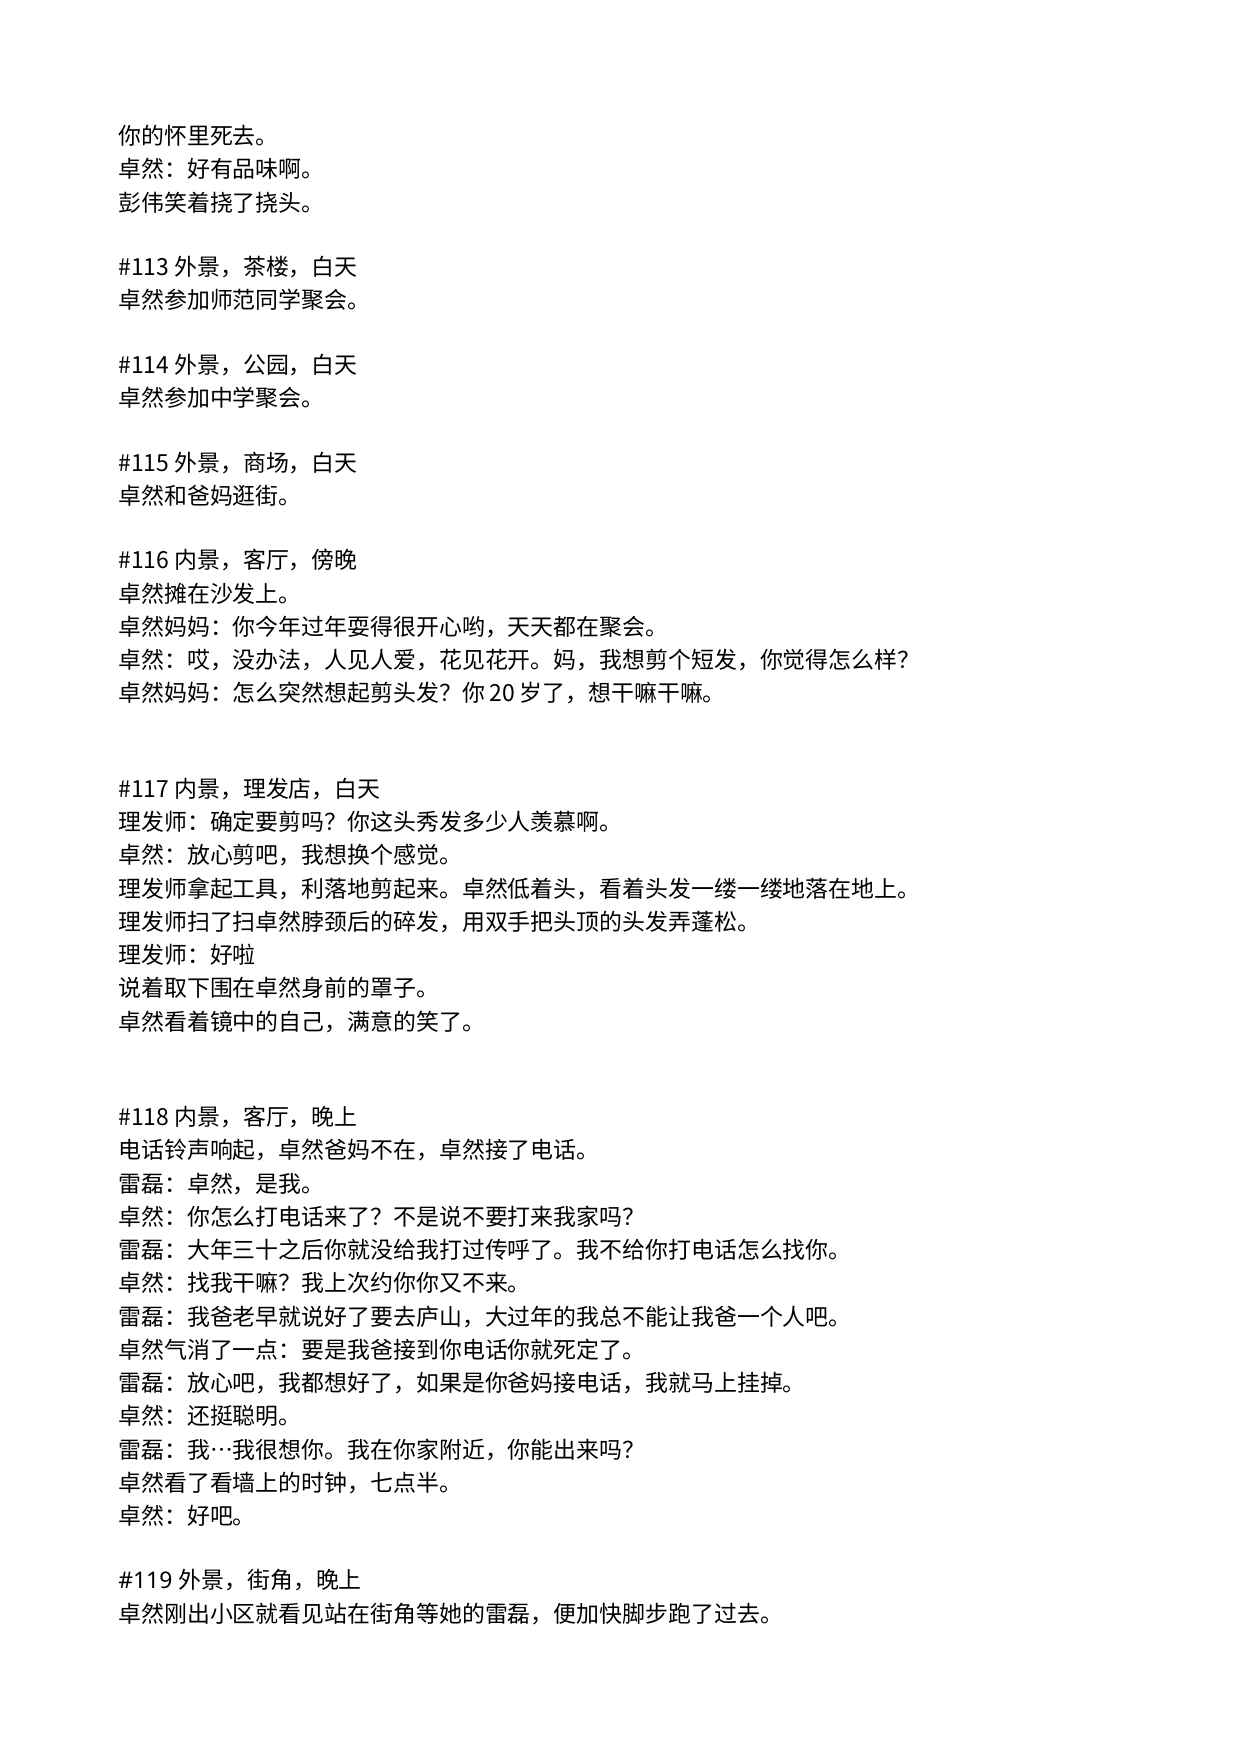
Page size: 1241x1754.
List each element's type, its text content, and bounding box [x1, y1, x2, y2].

text 卓然妈妈：怎么突然想起剪头发？你20岁了，想干嘛干嘛。 [118, 675, 1122, 708]
text #119 外景，街角，晚上 [118, 1562, 1122, 1596]
text 理发师：好啦 [118, 937, 1122, 970]
text 理发师拿起工具，利落地剪起来。卓然低着头，看着头发一缕一缕地落在地上。 [118, 871, 1122, 904]
text 卓然看了看墙上的时钟，七点半。 [118, 1465, 1122, 1498]
text 卓然参加师范同学聚会。 [118, 282, 1122, 316]
text #116 内景，客厅，傍晚 [118, 542, 1122, 575]
text 说着取下围在卓然身前的罩子。 [118, 970, 1122, 1003]
text 卓然：哎，没办法，人见人爱，花见花开。妈，我想剪个短发，你觉得怎么样？ [118, 642, 1122, 675]
text 卓然：还挺聪明。 [118, 1398, 1122, 1431]
text 卓然：好吧。 [118, 1498, 1122, 1531]
text 卓然：好有品味啊。 [118, 151, 1122, 184]
text #114 外景，公园，白天 [118, 347, 1122, 380]
text 卓然摊在沙发上。 [118, 575, 1122, 609]
text 理发师扫了扫卓然脖颈后的碎发，用双手把头顶的头发弄蓬松。 [118, 904, 1122, 937]
text 雷磊：我爸老早就说好了要去庐山，大过年的我总不能让我爸一个人吧。 [118, 1298, 1122, 1332]
text 卓然和爸妈逛街。 [118, 478, 1122, 511]
text 雷磊：放心吧，我都想好了，如果是你爸妈接电话，我就马上挂掉。 [118, 1365, 1122, 1398]
text 卓然看着镜中的自己，满意的笑了。 [118, 1003, 1122, 1037]
text 雷磊：我…我很想你。我在你家附近，你能出来吗？ [118, 1431, 1122, 1465]
text #113 外景，茶楼，白天 [118, 249, 1122, 282]
text 卓然气消了一点：要是我爸接到你电话你就死定了。 [118, 1332, 1122, 1365]
text 彭伟笑着挠了挠头。 [118, 184, 1122, 218]
text 卓然参加中学聚会。 [118, 380, 1122, 413]
text #118 内景，客厅，晚上 [118, 1099, 1122, 1132]
text 电话铃声响起，卓然爸妈不在，卓然接了电话。 [118, 1132, 1122, 1166]
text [118, 118, 1122, 151]
text 卓然：找我干嘛？我上次约你你又不来。 [118, 1265, 1122, 1298]
text 卓然刚出小区就看见站在街角等她的雷磊，便加快脚步跑了过去。 [118, 1596, 1122, 1629]
text 理发师：确定要剪吗？你这头秀发多少人羡慕啊。 [118, 804, 1122, 837]
text 卓然妈妈：你今年过年耍得很开心哟，天天都在聚会。 [118, 609, 1122, 642]
text 卓然：你怎么打电话来了？不是说不要打来我家吗？ [118, 1199, 1122, 1232]
text #115 外景，商场，白天 [118, 444, 1122, 478]
text 雷磊：卓然，是我。 [118, 1166, 1122, 1199]
text 卓然：放心剪吧，我想换个感觉。 [118, 837, 1122, 871]
text 雷磊：大年三十之后你就没给我打过传呼了。我不给你打电话怎么找你。 [118, 1232, 1122, 1265]
text #117 内景，理发店，白天 [118, 771, 1122, 804]
